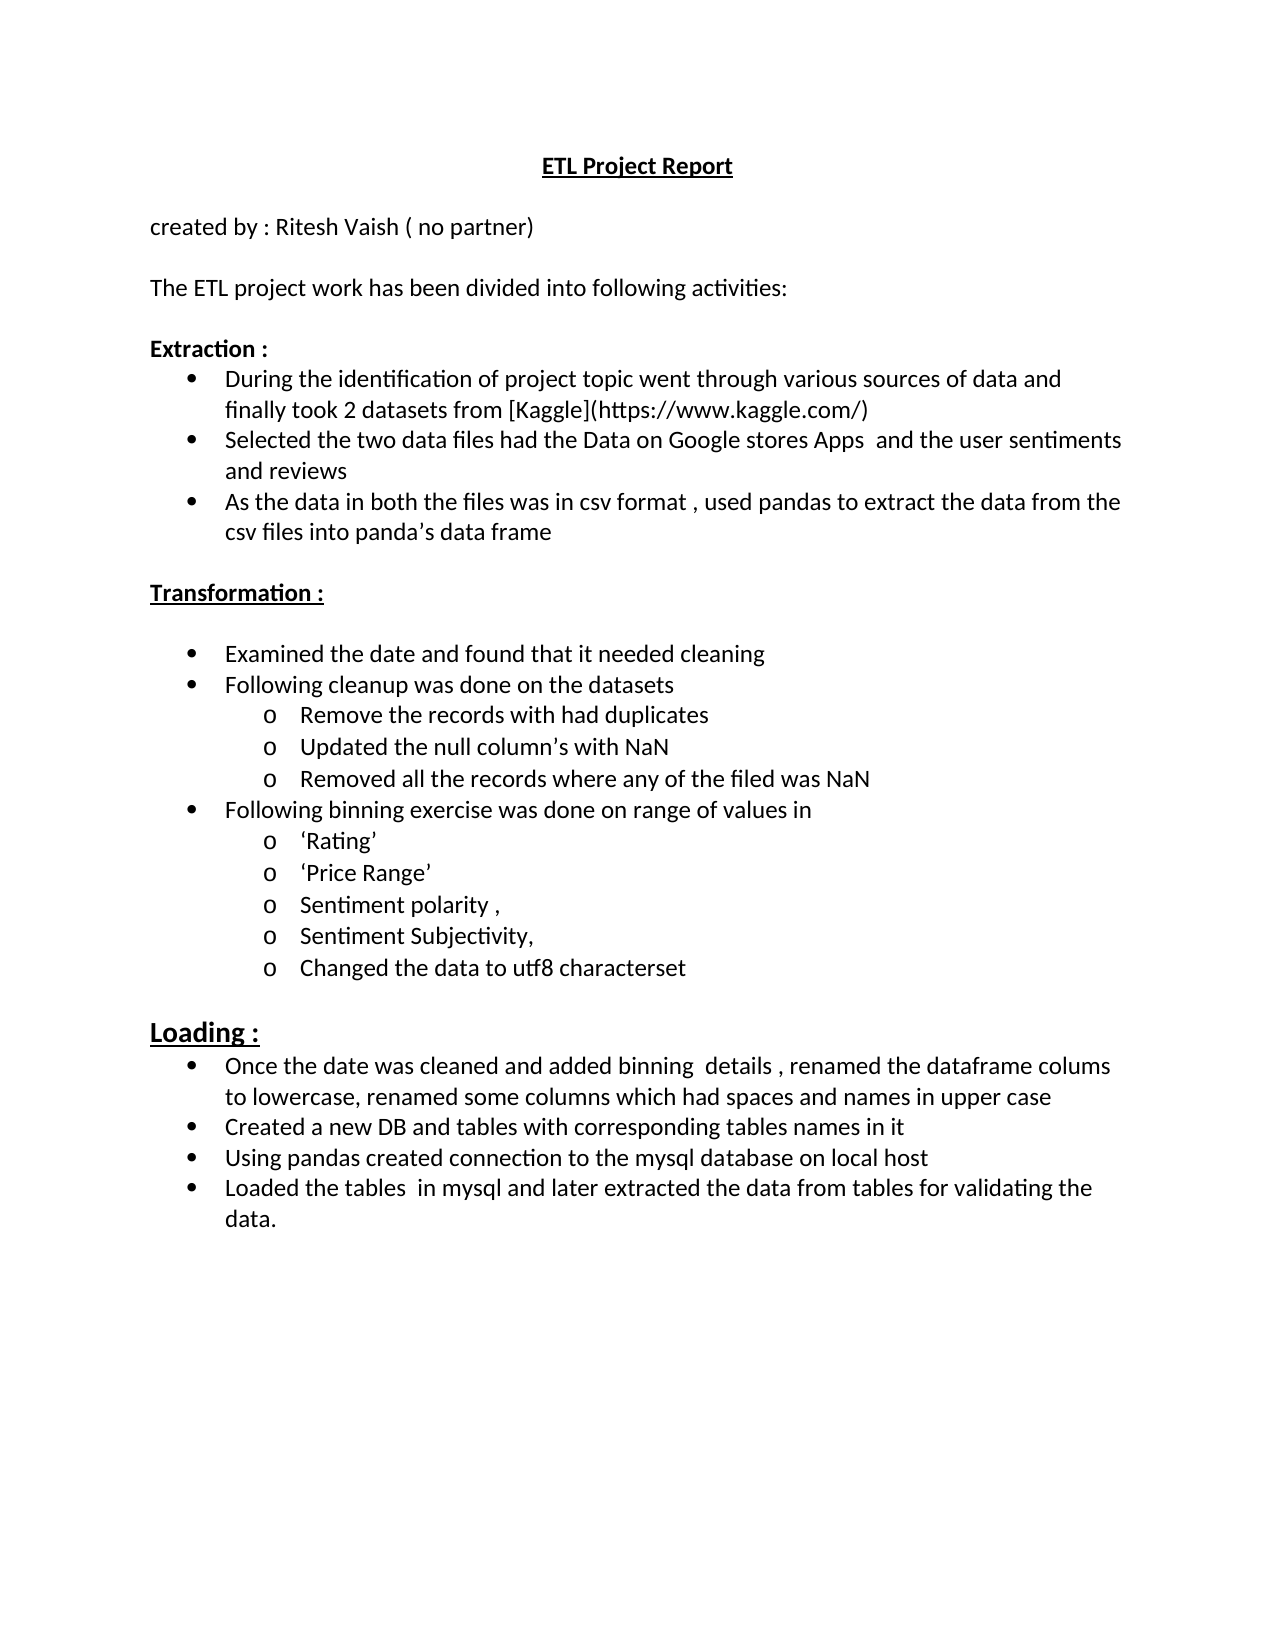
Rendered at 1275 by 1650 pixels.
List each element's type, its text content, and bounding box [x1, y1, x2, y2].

list Loaded the tables in mysql and later extracted the data from tables for validating the data. [187, 1172, 1125, 1233]
text ETL Project Report [150, 150, 1125, 181]
list Selected the two data files had the Data on Google stores Apps and the user sentiments and reviews [187, 425, 1125, 486]
list Sentiment polarity , [262, 889, 1125, 921]
list During the identification of project topic went through various sources of data and finally took 2 datasets from [Kaggle](https://www.kaggle.com/) [187, 364, 1125, 425]
list Sentiment Subjectivity, [262, 921, 1125, 952]
text Transformation : [150, 577, 1125, 608]
list Following cleanup was done on the datasets [187, 669, 1125, 699]
text Extraction : [150, 333, 1125, 364]
list Using pandas created connection to the mysql database on local host [187, 1142, 1125, 1172]
list ‘Price Range’ [262, 857, 1125, 889]
text The ETL project work has been divided into following activities: [150, 272, 1125, 303]
list Once the date was cleaned and added binning details , renamed the dataframe colums to lowercase, renamed some columns which had spaces and names in upper case [187, 1050, 1125, 1111]
list Remove the records with had duplicates [262, 699, 1125, 731]
list As the data in both the files was in csv format , used pandas to extract the data from the csv files into panda’s data frame [187, 486, 1125, 547]
list Examined the date and found that it needed cleaning [187, 638, 1125, 669]
list Changed the data to utf8 characterset [262, 952, 1125, 984]
list Updated the null column’s with NaN [262, 731, 1125, 763]
list Created a new DB and tables with corresponding tables names in it [187, 1111, 1125, 1142]
list Removed all the records where any of the filed was NaN [262, 763, 1125, 795]
list Following binning exercise was done on range of values in [187, 795, 1125, 825]
text Loading : [150, 1014, 1125, 1050]
list ‘Rating’ [262, 825, 1125, 857]
text created by : Ritesh Vaish ( no partner) [150, 211, 1125, 242]
